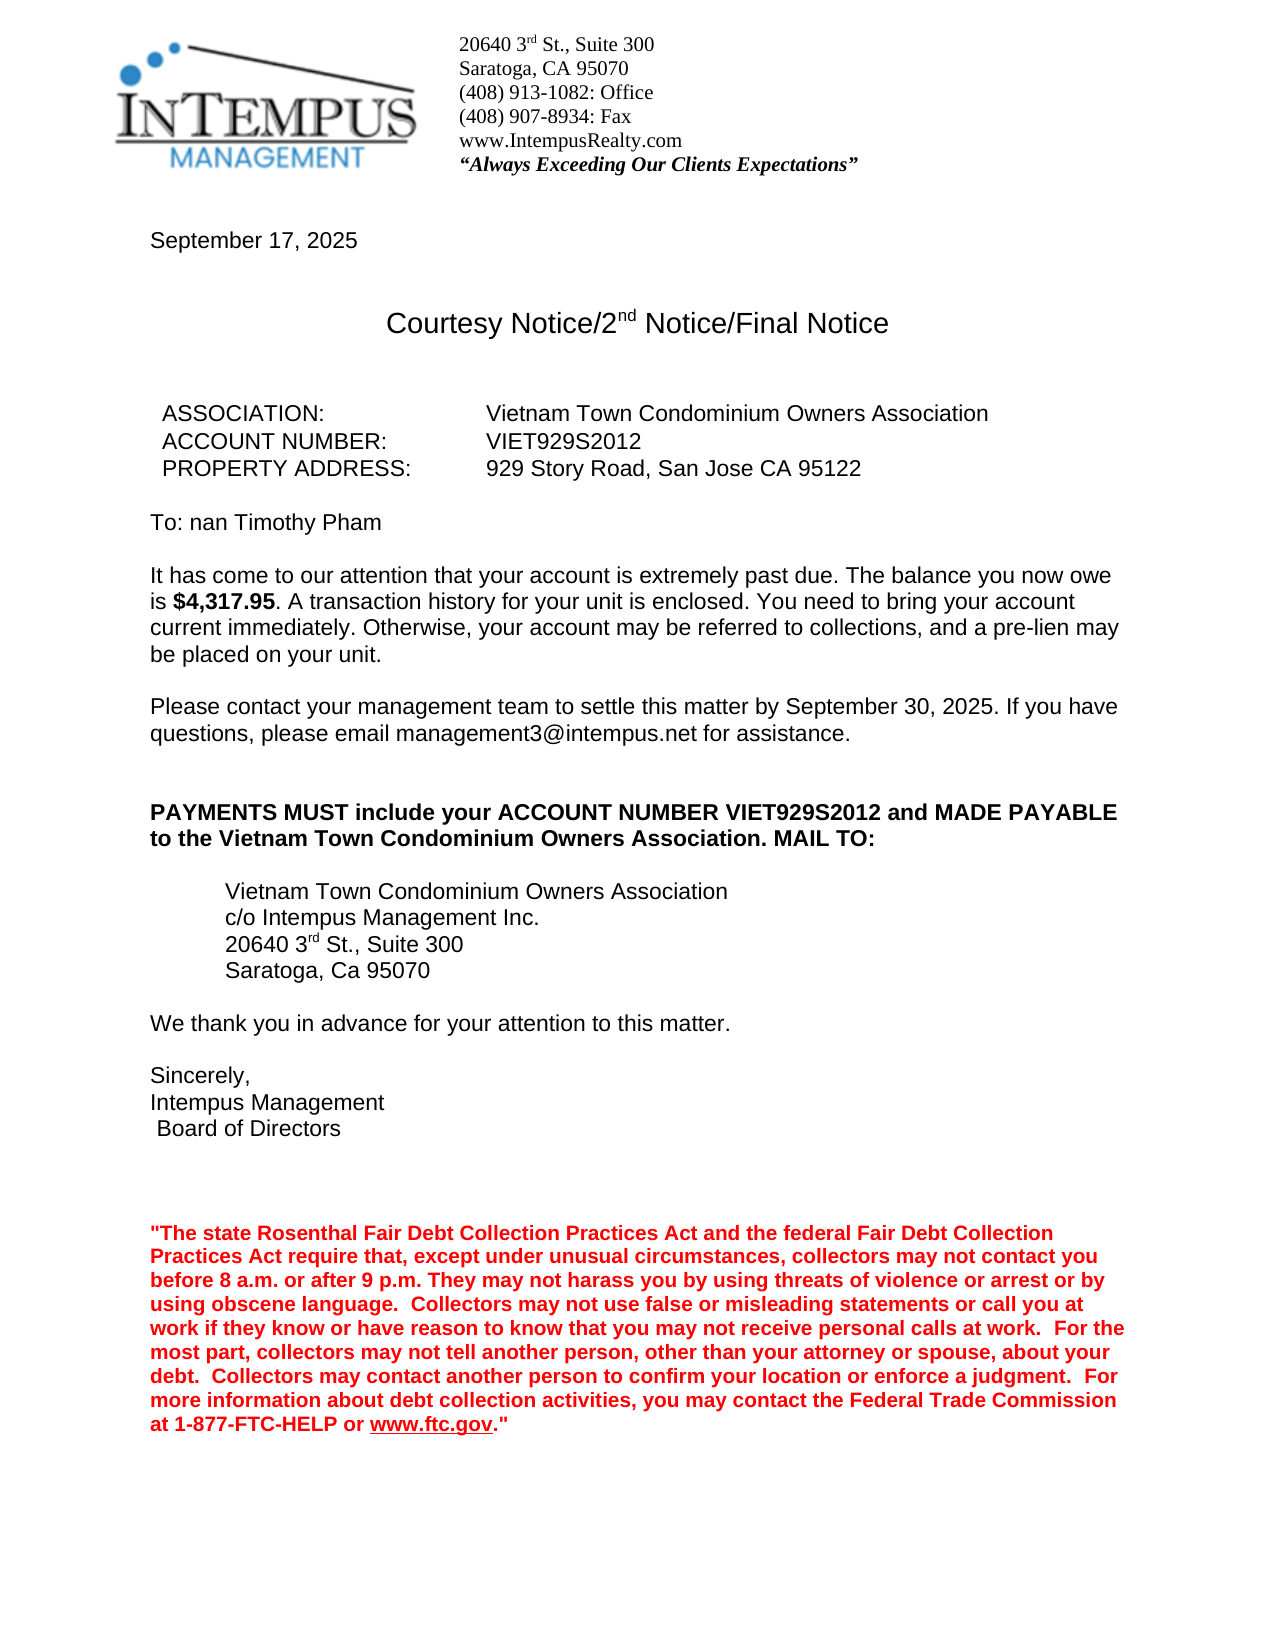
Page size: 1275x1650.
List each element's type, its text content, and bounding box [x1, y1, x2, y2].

text Vietnam Town Condominium Owners Association [225, 878, 1125, 904]
title We thank you in advance for your attention to this matter. [150, 1009, 1125, 1036]
text c/o Intempus Management Inc. [225, 904, 1125, 931]
table_cell ACCOUNT NUMBER: [151, 428, 474, 454]
text Please contact your management team to settle this matter by September 30, 2025. If you have questions, please email management3@intempus.net for assistance. [150, 693, 1125, 746]
text PAYMENTS MUST include your ACCOUNT NUMBER VIET929S2012 and MADE PAYABLE to the Vietnam Town Condominium Owners Association. MAIL TO: [150, 799, 1125, 851]
text Intempus Management [150, 1089, 1125, 1115]
text Saratoga, Ca 95070 [225, 957, 1125, 983]
text To: nan Timothy Pham [150, 509, 1125, 535]
text Board of Directors [150, 1115, 1125, 1141]
table_header Vietnam Town Condominium Owners Association [475, 400, 1124, 427]
text It has come to our attention that your account is extremely past due. The balance you now owe is $4,317.95. A transaction history for your unit is enclosed. You need to bring your account current immediately. Otherwise, your account may be referred to collections, and a pre-lien may be placed on your unit. [150, 562, 1125, 667]
table_cell 929 Story Road, San Jose CA 95122 [475, 455, 1124, 481]
table_header ASSOCIATION: [151, 400, 474, 427]
title "The state Rosenthal Fair Debt Collection Practices Act and the federal Fair Debt Collection Practices Act require that, except under unusual circumstances, collectors may not contact you before 8 a.m. or after 9 p.m. They may not harass you by using threats of violence or arrest or by using obscene language. Collectors may not use false or misleading statements or call you at work if they know or have reason to know that you may not receive personal calls at work. For the most part, collectors may not tell another person, other than your attorney or spouse, about your debt. Collectors may contact another person to confirm your location or enforce a judgment. For more information about debt collection activities, you may contact the Federal Trade Commission at 1-877-FTC-HELP or www.ftc.gov." [150, 1220, 1125, 1436]
text September 17, 2025 [150, 227, 1125, 253]
text 20640 3rd St., Suite 300 [225, 931, 1125, 957]
text Sincerely, [150, 1062, 1125, 1089]
text Courtesy Notice/2nd Notice/Final Notice [150, 306, 1125, 339]
table_cell VIET929S2012 [475, 428, 1124, 454]
picture [100, 12, 430, 182]
table_cell PROPERTY ADDRESS: [151, 455, 474, 481]
